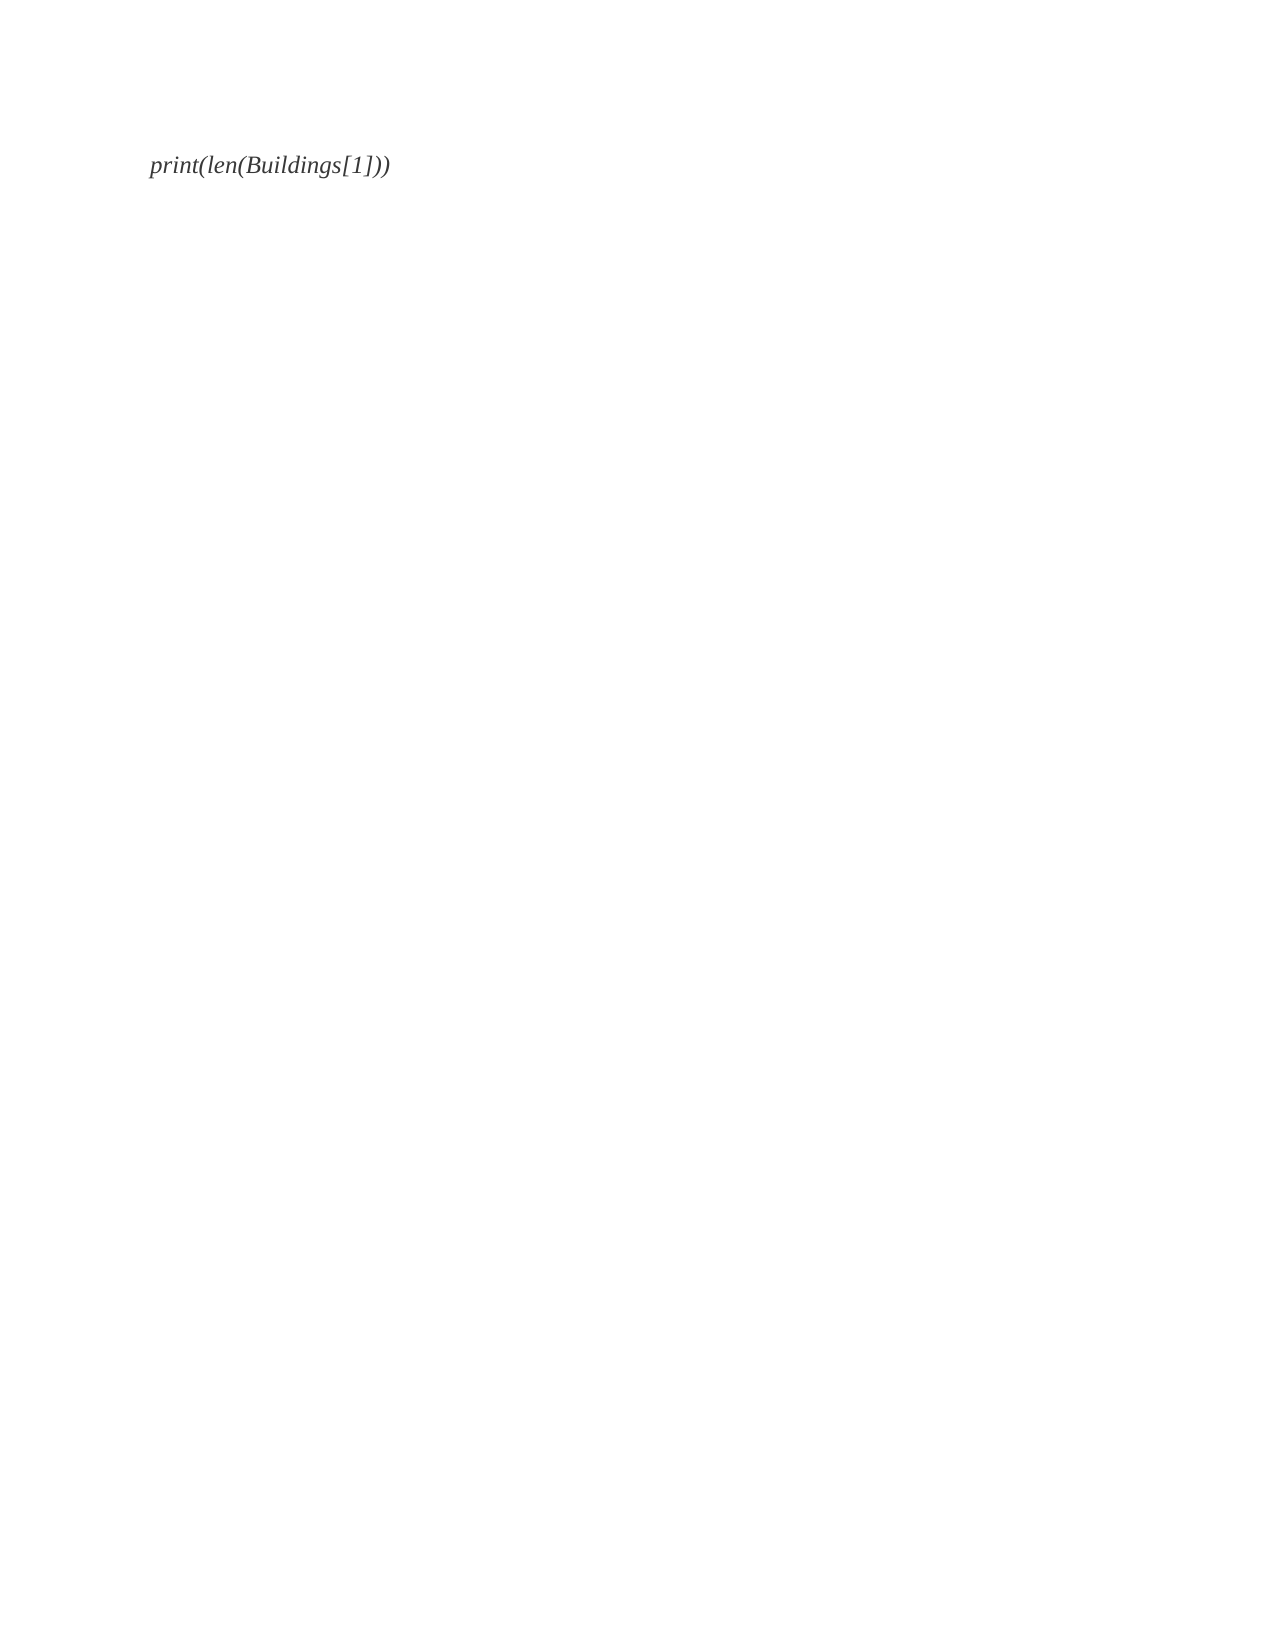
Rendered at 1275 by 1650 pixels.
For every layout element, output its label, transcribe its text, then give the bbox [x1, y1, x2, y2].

text print(len(Buildings[1])) [150, 150, 1125, 179]
